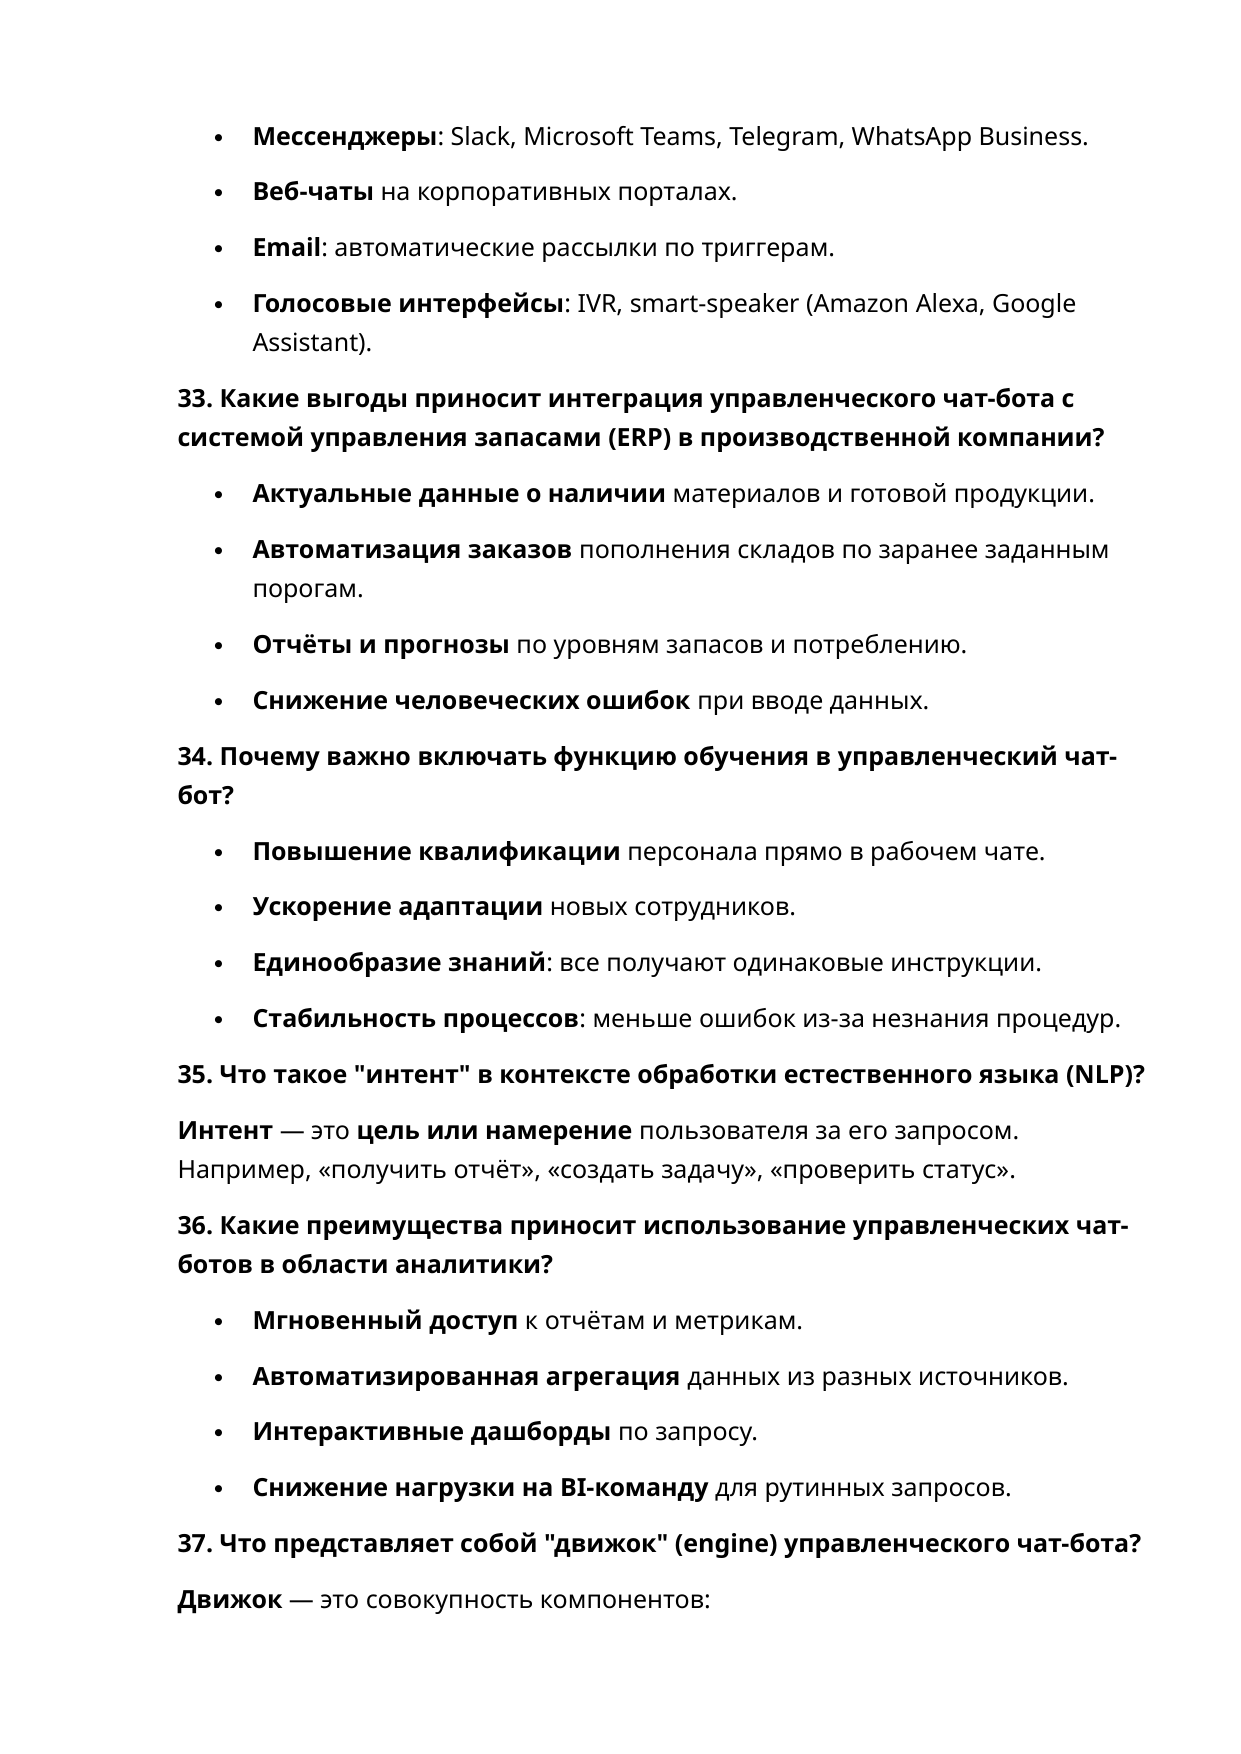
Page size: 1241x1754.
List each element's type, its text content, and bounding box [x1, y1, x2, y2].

list Мгновенный доступ к отчётам и метрикам. [215, 1302, 1152, 1336]
list Актуальные данные о наличии материалов и готовой продукции. [215, 476, 1152, 510]
text 37. Что представляет собой "движок" (engine) управленческого чат-бота? [177, 1526, 1152, 1560]
list Веб-чаты на корпоративных порталах. [215, 174, 1152, 208]
list Снижение человеческих ошибок при вводе данных. [215, 682, 1152, 716]
text 35. Что такое "интент" в контексте обработки естественного языка (NLP)? [177, 1056, 1152, 1091]
list Стабильность процессов: меньше ошибок из-за незнания процедур. [215, 1001, 1152, 1035]
text Движок — это совокупность компонентов: [177, 1581, 1152, 1616]
list Голосовые интерфейсы: IVR, smart-speaker (Amazon Alexa, Google Assistant). [215, 286, 1152, 359]
list Снижение нагрузки на BI-команду для рутинных запросов. [215, 1470, 1152, 1504]
text 34. Почему важно включать функцию обучения в управленческий чат-бот? [177, 738, 1152, 811]
list Единообразие знаний: все получают одинаковые инструкции. [215, 945, 1152, 979]
list Автоматизация заказов пополнения складов по заранее заданным порогам. [215, 531, 1152, 605]
text 33. Какие выгоды приносит интеграция управленческого чат-бота с системой управления запасами (ERP) в производственной компании? [177, 381, 1152, 454]
list Email: автоматические рассылки по триггерам. [215, 230, 1152, 264]
text 36. Какие преимущества приносит использование управленческих чат-ботов в области аналитики? [177, 1207, 1152, 1281]
list Повышение квалификации персонала прямо в рабочем чате. [215, 833, 1152, 867]
list Ускорение адаптации новых сотрудников. [215, 889, 1152, 923]
list Интерактивные дашборды по запросу. [215, 1414, 1152, 1448]
list Мессенджеры: Slack, Microsoft Teams, Telegram, WhatsApp Business. [215, 118, 1152, 152]
list Отчёты и прогнозы по уровням запасов и потреблению. [215, 626, 1152, 661]
text Интент — это цель или намерение пользователя за его запросом. Например, «получить отчёт», «создать задачу», «проверить статус». [177, 1112, 1152, 1186]
list Автоматизированная агрегация данных из разных источников. [215, 1358, 1152, 1392]
